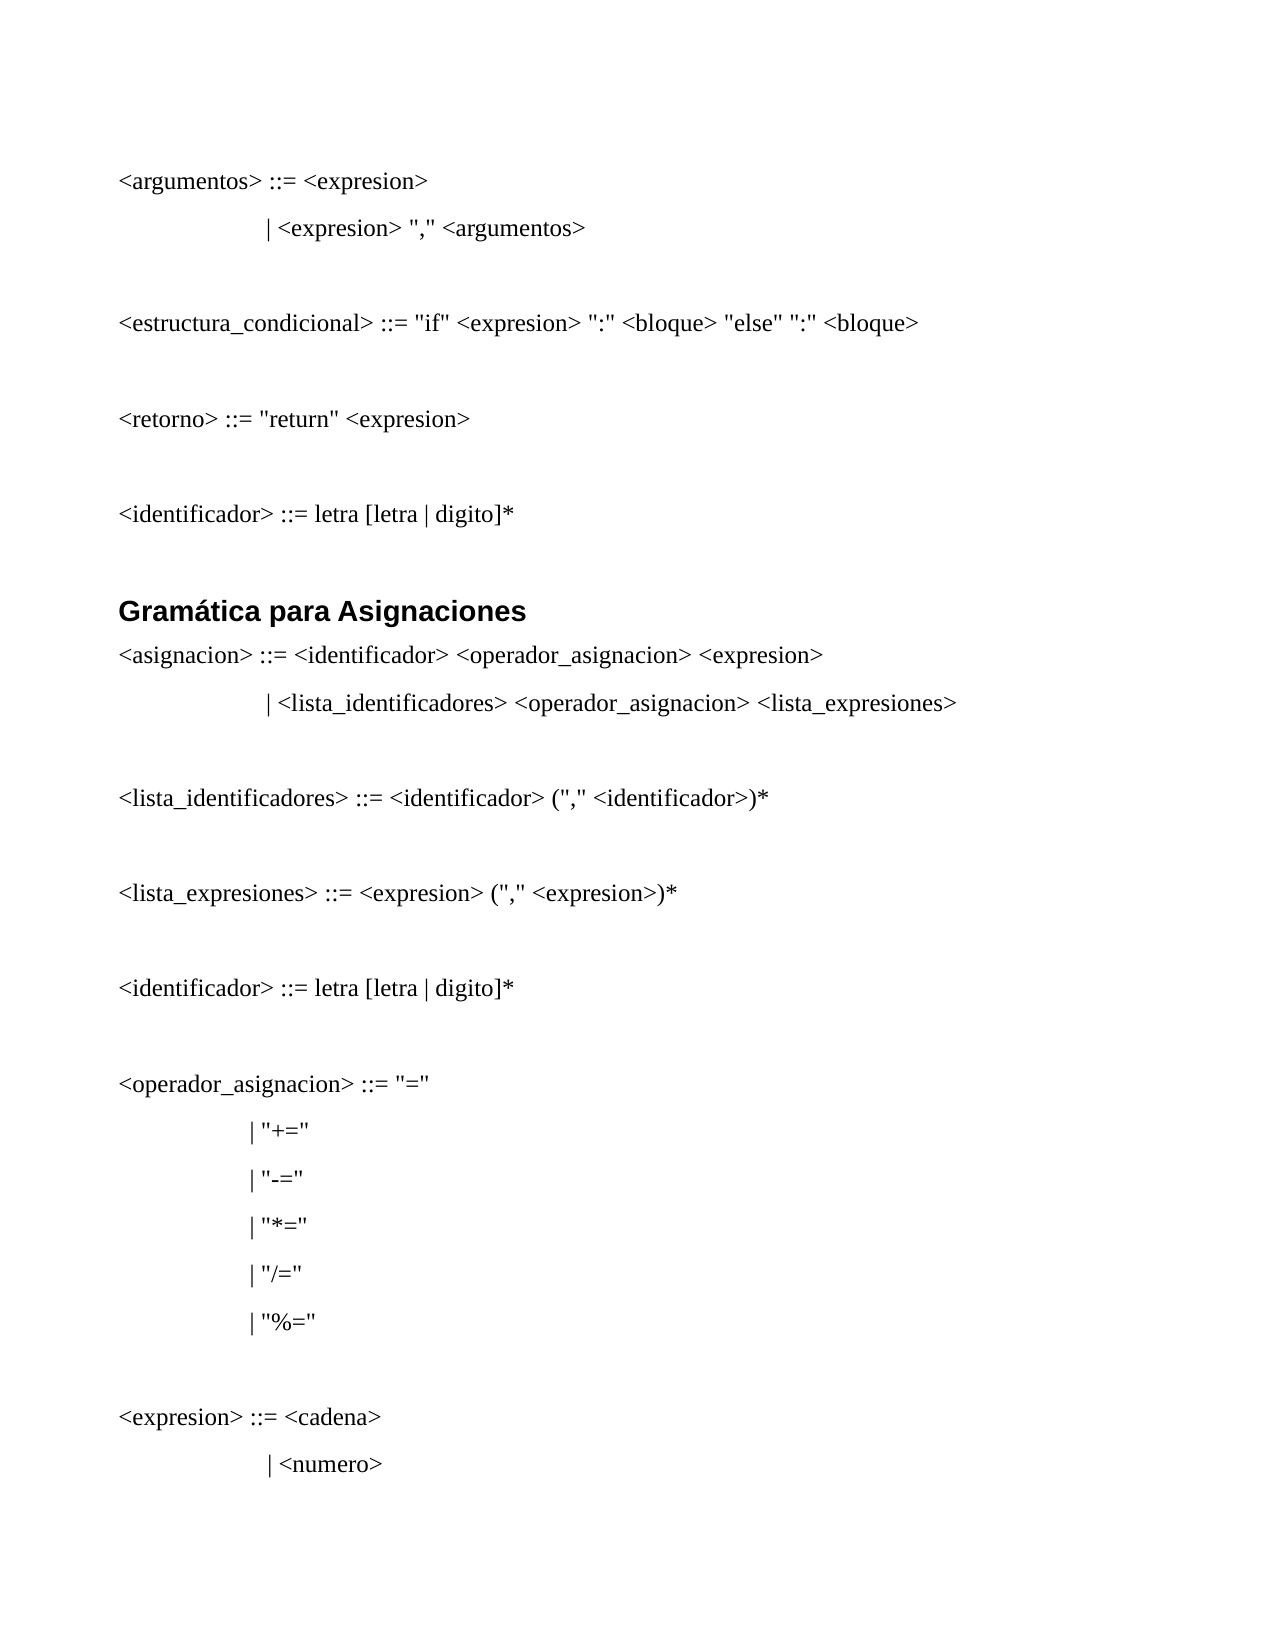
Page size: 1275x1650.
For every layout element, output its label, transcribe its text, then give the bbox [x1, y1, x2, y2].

text | "*=" [118, 1211, 1157, 1240]
text | "%=" [118, 1307, 1157, 1335]
subtitle Gramática para Asignaciones [118, 594, 1157, 628]
list <argumentos> ::= <expresion> [118, 166, 1157, 194]
list <retorno> ::= "return" <expresion> [118, 404, 1157, 432]
text <identificador> ::= letra [letra | digito]* [118, 973, 1157, 1002]
list <identificador> ::= letra [letra | digito]* [118, 499, 1157, 528]
text | "+=" [118, 1116, 1157, 1145]
list | <expresion> "," <argumentos> [118, 213, 1157, 242]
text | <numero> [118, 1449, 1157, 1478]
text <lista_identificadores> ::= <identificador> ("," <identificador>)* [118, 783, 1157, 812]
text | <lista_identificadores> <operador_asignacion> <lista_expresiones> [118, 688, 1157, 717]
text | "-=" [118, 1164, 1157, 1193]
text <lista_expresiones> ::= <expresion> ("," <expresion>)* [118, 878, 1157, 907]
list <estructura_condicional> ::= "if" <expresion> ":" <bloque> "else" ":" <bloque> [118, 308, 1157, 337]
text | "/=" [118, 1259, 1157, 1288]
text <expresion> ::= <cadena> [118, 1402, 1157, 1431]
text <asignacion> ::= <identificador> <operador_asignacion> <expresion> [118, 640, 1157, 669]
text <operador_asignacion> ::= "=" [118, 1069, 1157, 1097]
